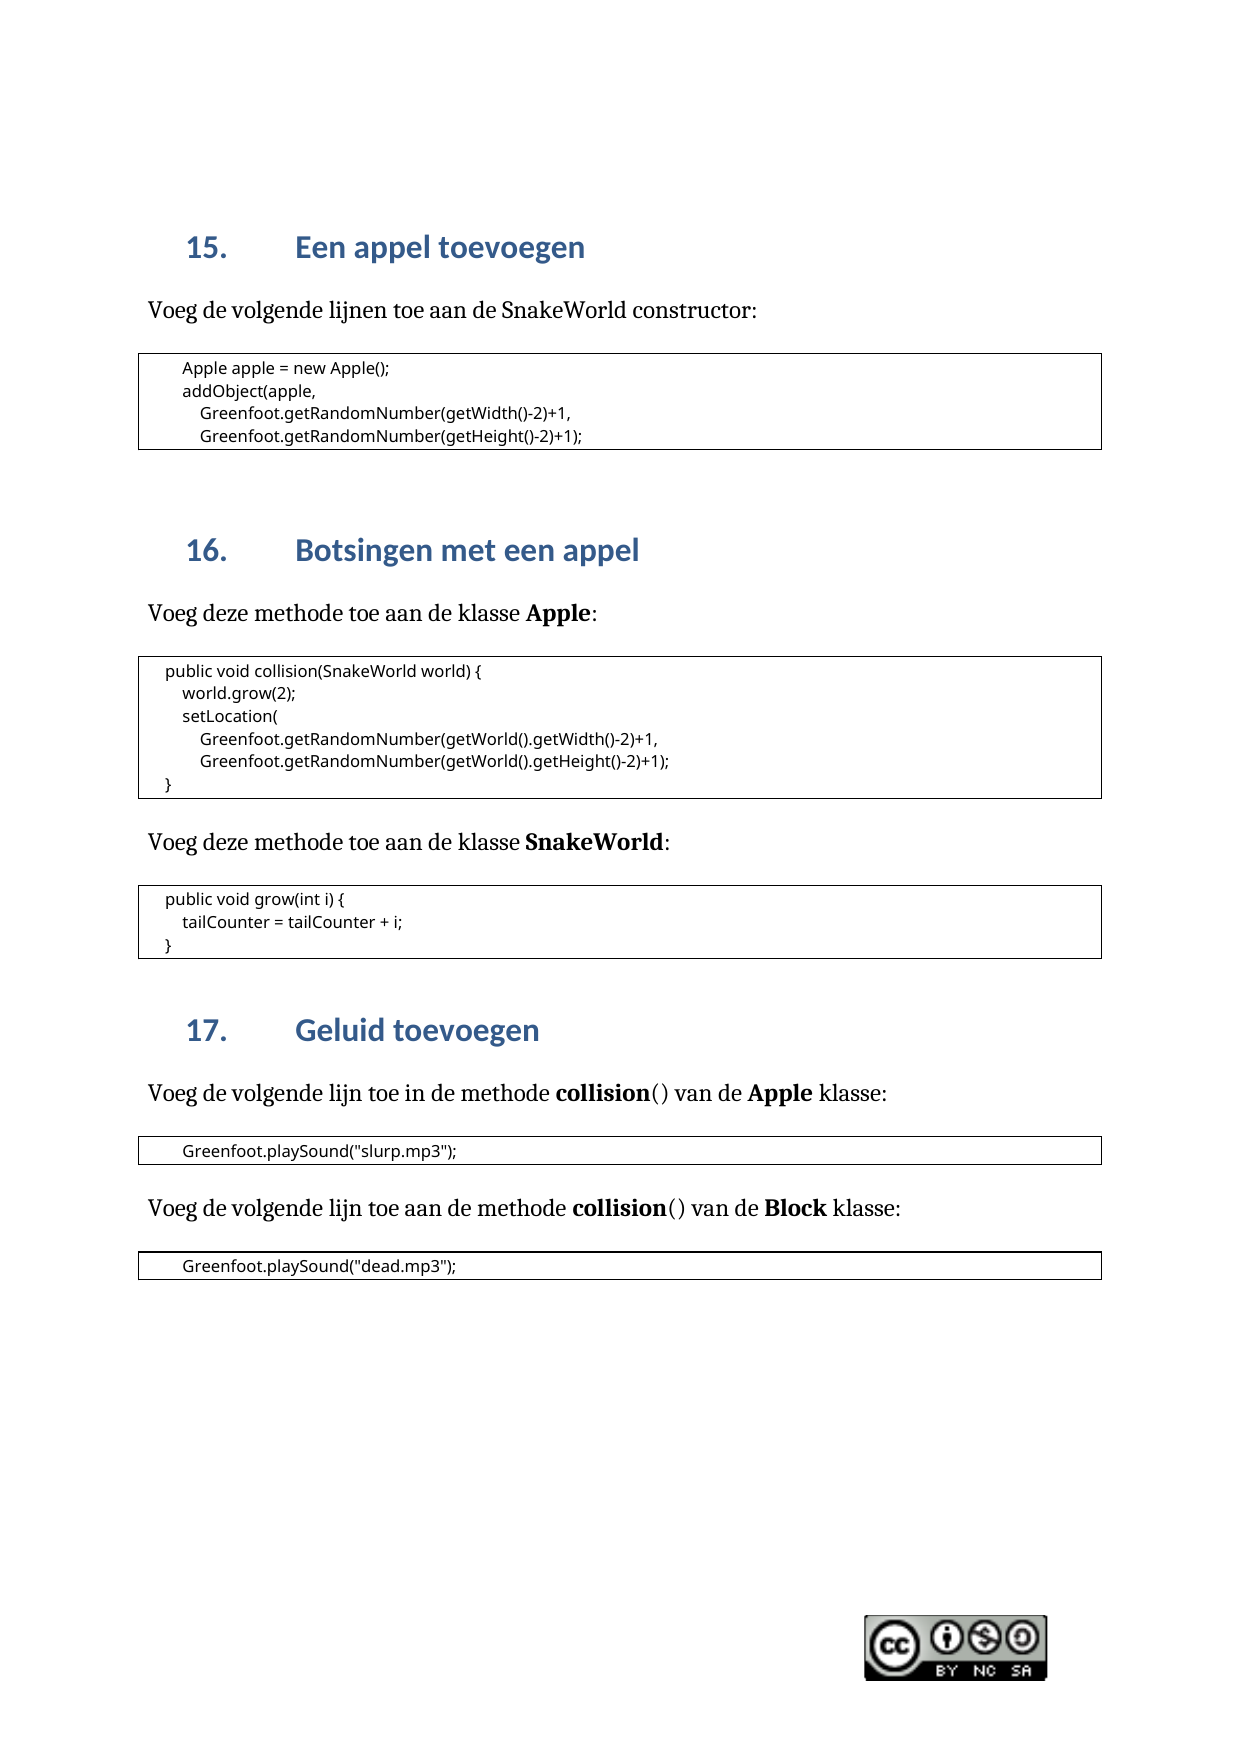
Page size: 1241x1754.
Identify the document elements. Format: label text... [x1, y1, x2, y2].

text world.grow(2); [148, 682, 1093, 705]
text Voeg deze methode toe aan de klasse Apple: [148, 599, 1093, 627]
text } [139, 930, 1101, 958]
text Apple apple = new Apple(); [139, 354, 1101, 379]
text public void grow(int i) { [139, 886, 1101, 911]
picture [864, 1615, 1048, 1681]
text Voeg de volgende lijn toe aan de methode collision() van de Block klasse: [148, 1194, 1093, 1223]
text public void collision(SnakeWorld world) { [139, 657, 1101, 682]
subtitle Botsingen met een appel [185, 529, 1093, 570]
text Voeg deze methode toe aan de klasse SnakeWorld: [148, 827, 1093, 856]
text Greenfoot.playSound("dead.mp3"); [139, 1253, 1101, 1279]
text Greenfoot.getRandomNumber(getWorld().getWidth()-2)+1, [148, 727, 1093, 750]
text Greenfoot.getRandomNumber(getHeight()-2)+1); [139, 421, 1101, 449]
text Greenfoot.getRandomNumber(getWorld().getHeight()-2)+1); [148, 750, 1093, 770]
text Greenfoot.getRandomNumber(getWidth()-2)+1, [148, 402, 1093, 421]
subtitle Geluid toevoegen [185, 1009, 1093, 1050]
text } [139, 770, 1101, 798]
text Greenfoot.playSound("slurp.mp3"); [139, 1137, 1101, 1164]
subtitle Een appel toevoegen [185, 226, 1093, 267]
text setLocation( [148, 705, 1093, 727]
text Voeg de volgende lijnen toe aan de SnakeWorld constructor: [148, 296, 1093, 324]
text addObject(apple, [148, 379, 1093, 402]
text Voeg de volgende lijn toe in de methode collision() van de Apple klasse: [148, 1079, 1093, 1107]
text tailCounter = tailCounter + i; [148, 911, 1093, 930]
